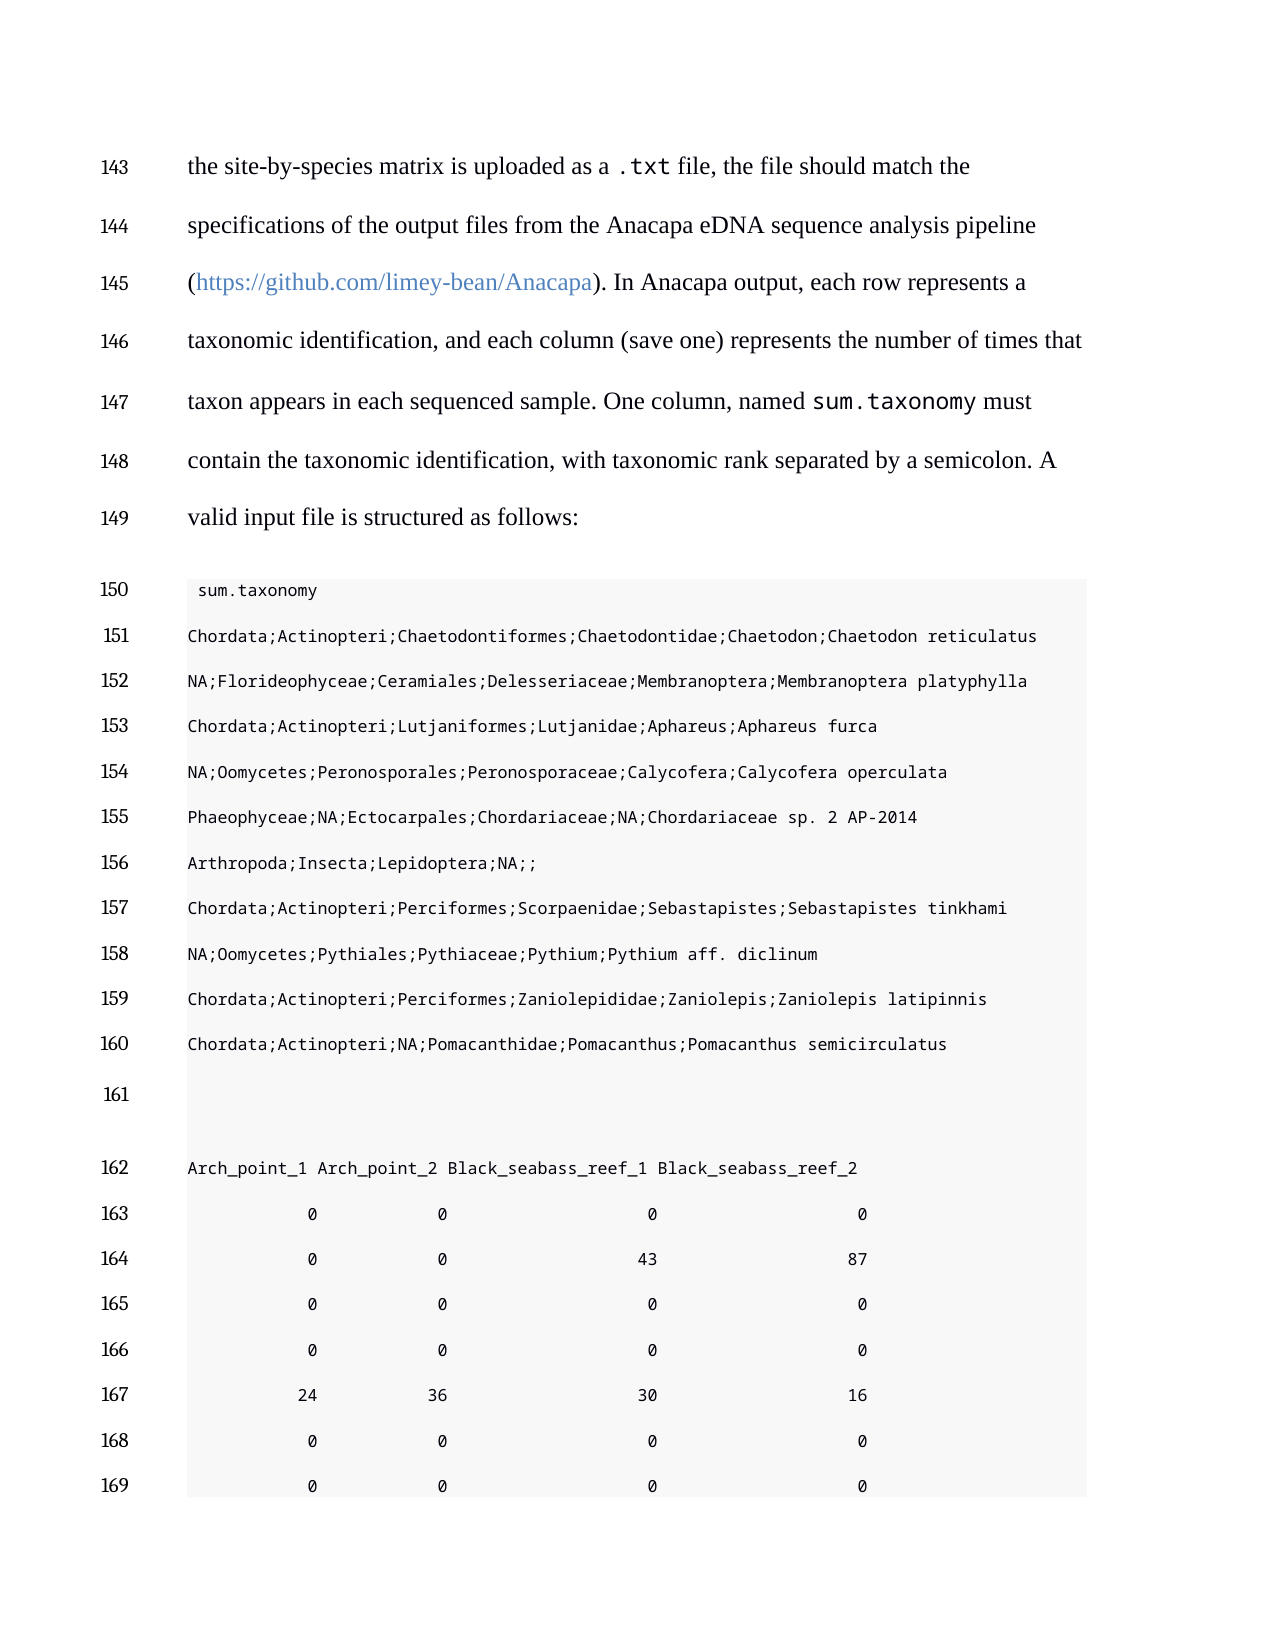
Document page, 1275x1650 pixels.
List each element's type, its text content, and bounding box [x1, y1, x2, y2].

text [187, 1157, 1087, 1497]
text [187, 150, 1087, 531]
text sum.taxonomy Chordata;Actinopteri;Chaetodontiformes;Chaetodontidae;Chaetodon;Chaetodon reticulatus NA;Florideophyceae;Ceramiales;Delesseriaceae;Membranoptera;Membranoptera platyphylla Chordata;Actinopteri;Lutjaniformes;Lutjanidae;Aphareus;Aphareus furca NA;Oomycetes;Peronosporales;Peronosporaceae;Calycofera;Calycofera operculata Phaeophyceae;NA;Ectocarpales;Chordariaceae;NA;Chordariaceae sp. 2 AP-2014 Arthropoda;Insecta;Lepidoptera;NA;; Chordata;Actinopteri;Perciformes;Scorpaenidae;Sebastapistes;Sebastapistes tinkhami NA;Oomycetes;Pythiales;Pythiaceae;Pythium;Pythium aff. diclinum Chordata;Actinopteri;Perciformes;Zaniolepididae;Zaniolepis;Zaniolepis latipinnis Chordata;Actinopteri;NA;Pomacanthidae;Pomacanthus;Pomacanthus semicirculatus [187, 579, 1087, 1107]
